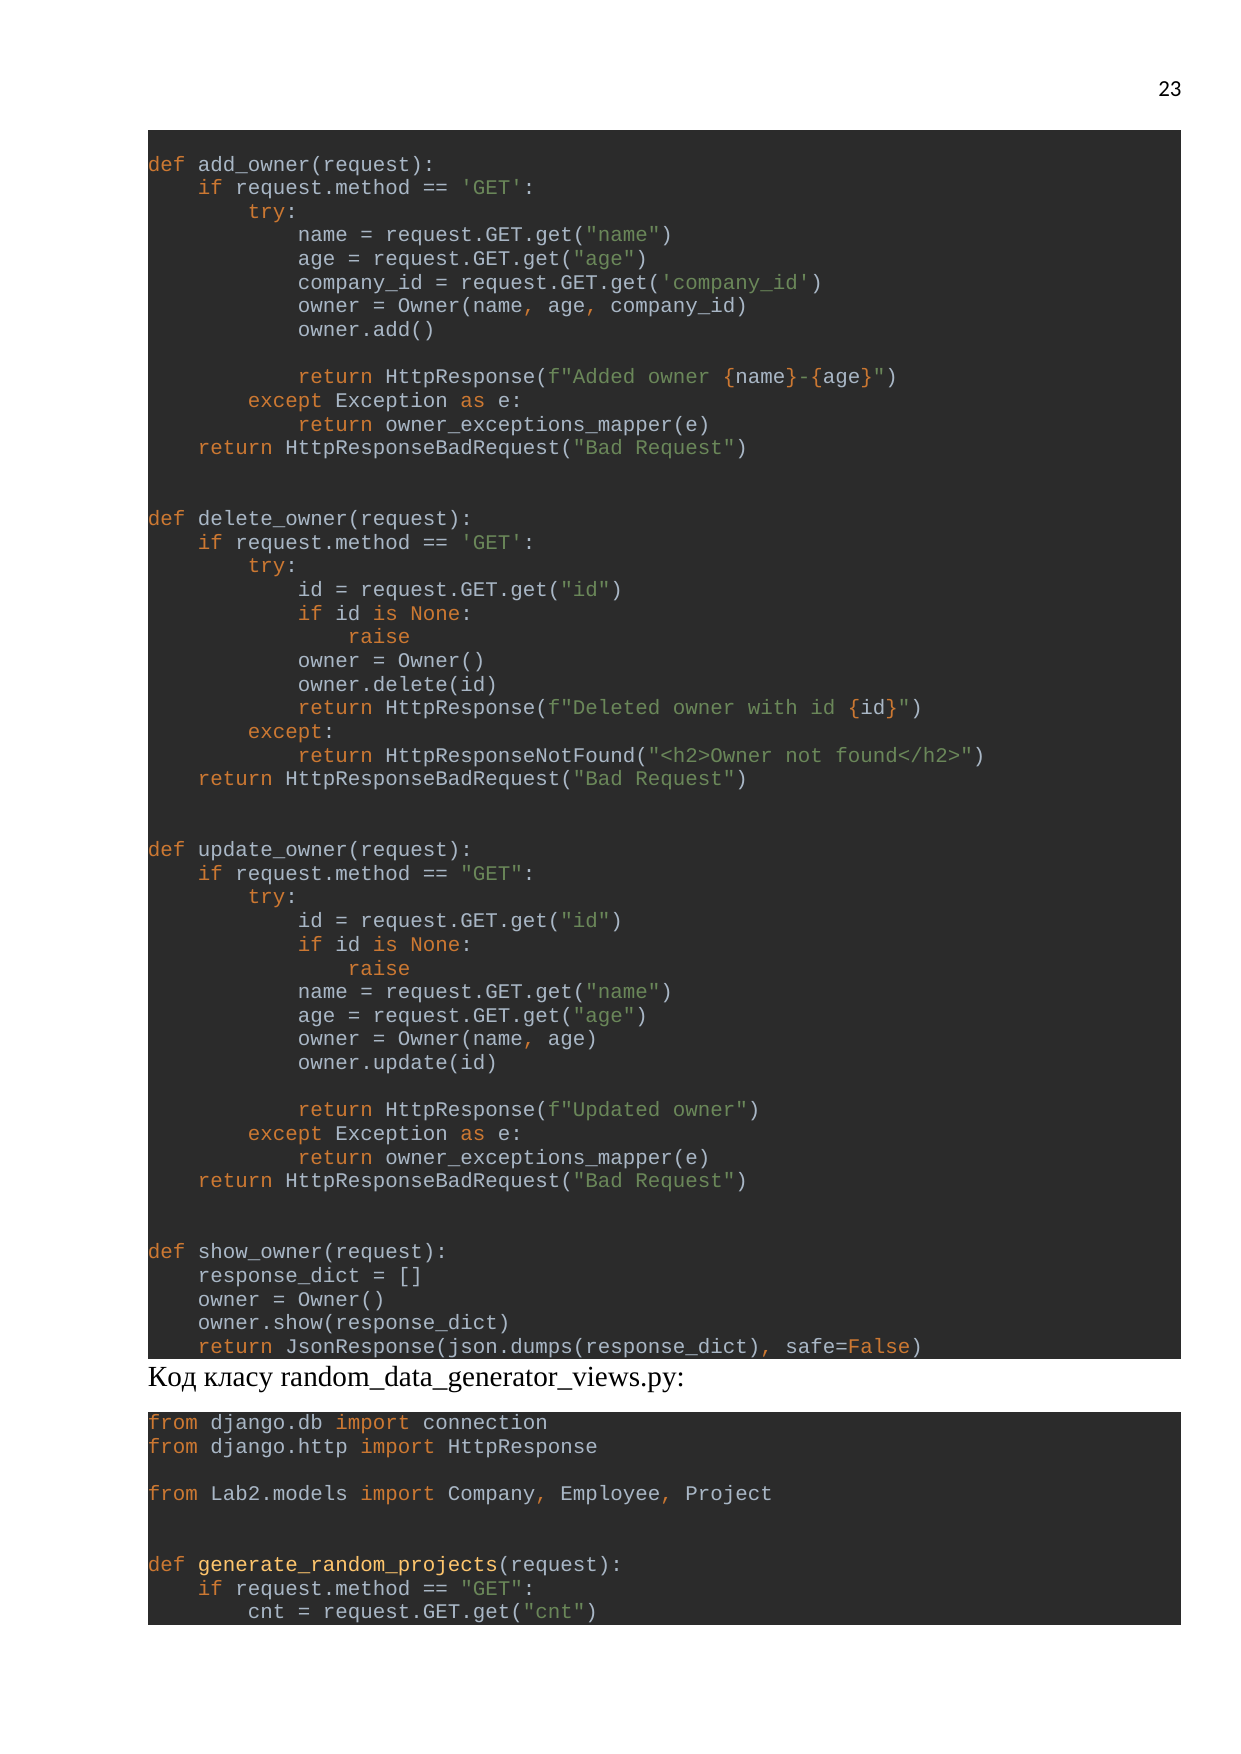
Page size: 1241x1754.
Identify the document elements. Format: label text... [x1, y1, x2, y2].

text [148, 130, 1181, 1359]
text Код класу random_data_generator_views.py: [148, 1359, 1181, 1393]
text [148, 1412, 1181, 1625]
